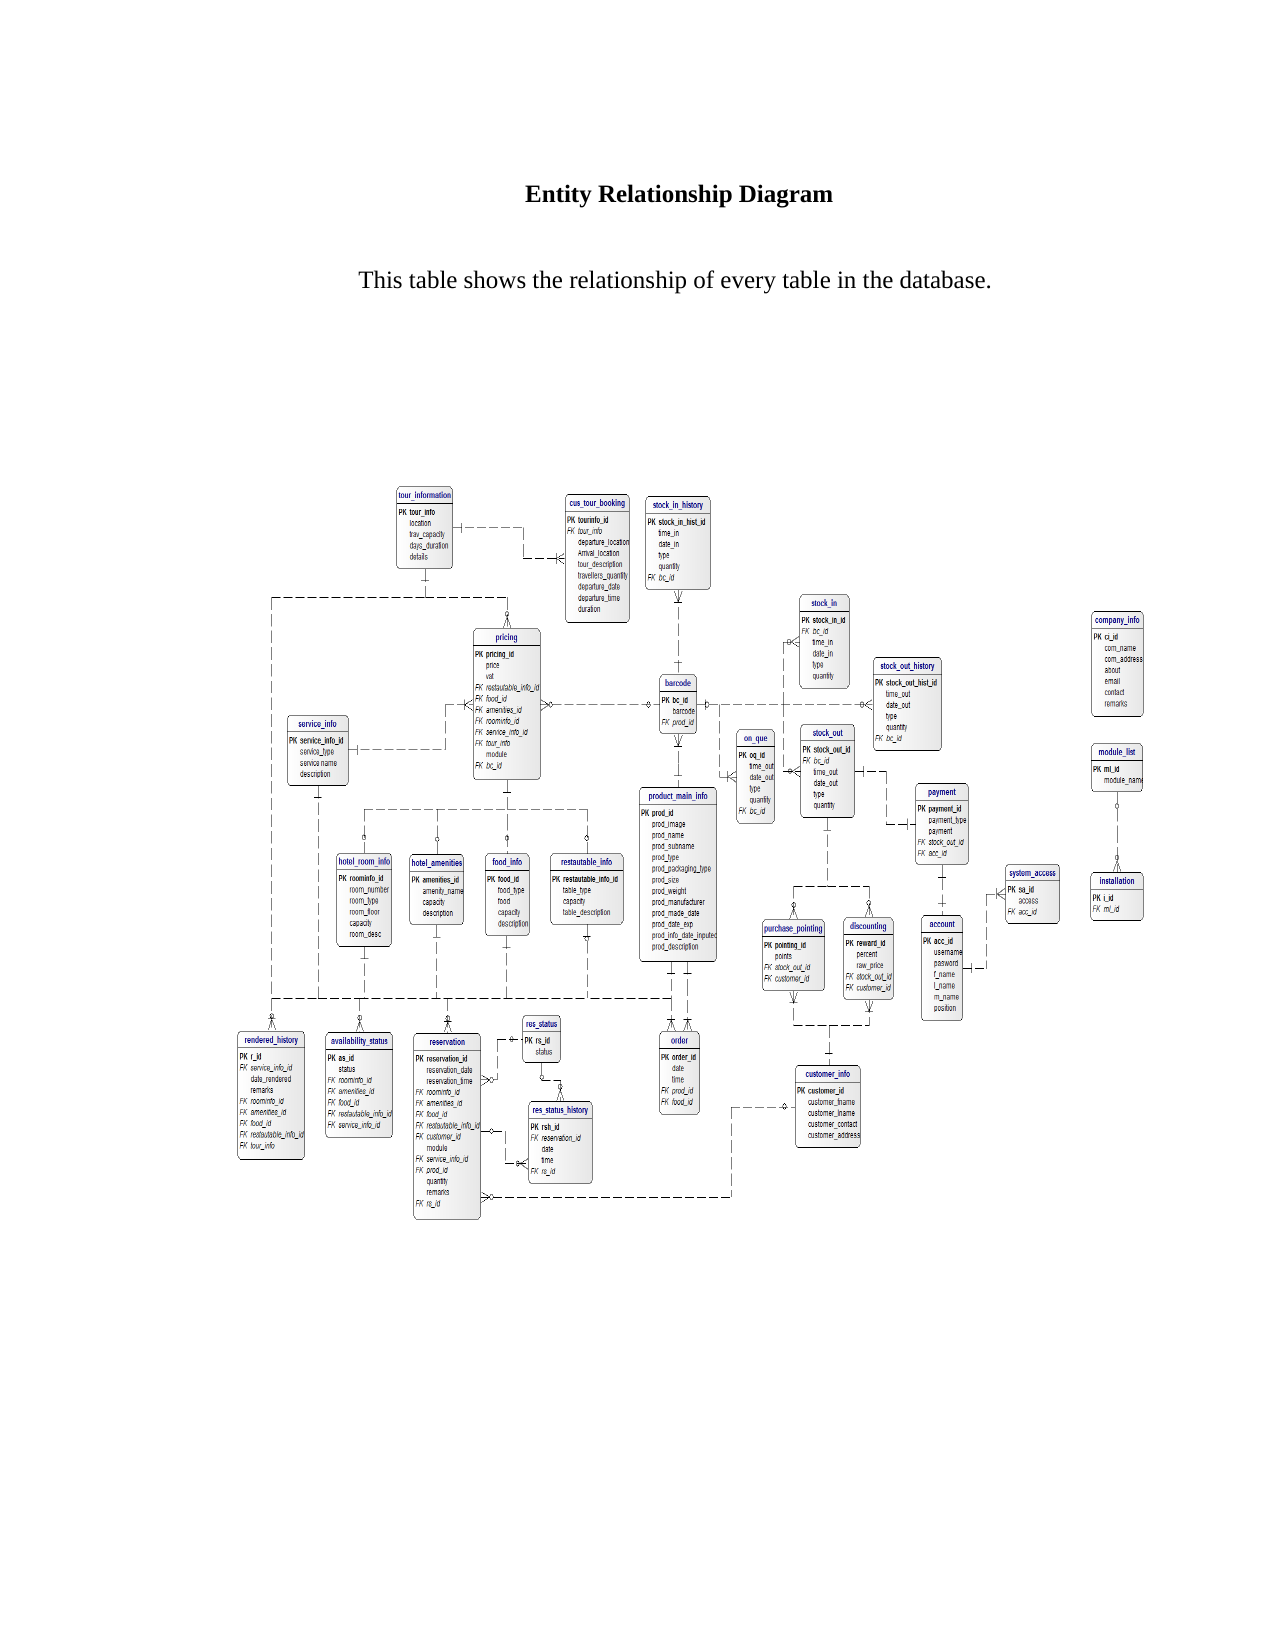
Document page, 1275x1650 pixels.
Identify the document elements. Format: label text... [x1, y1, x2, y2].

text This table shows the relationship of every table in the database. [225, 265, 1125, 294]
picture [225, 475, 1156, 1245]
text Entity Relationship Diagram [450, 179, 1125, 207]
